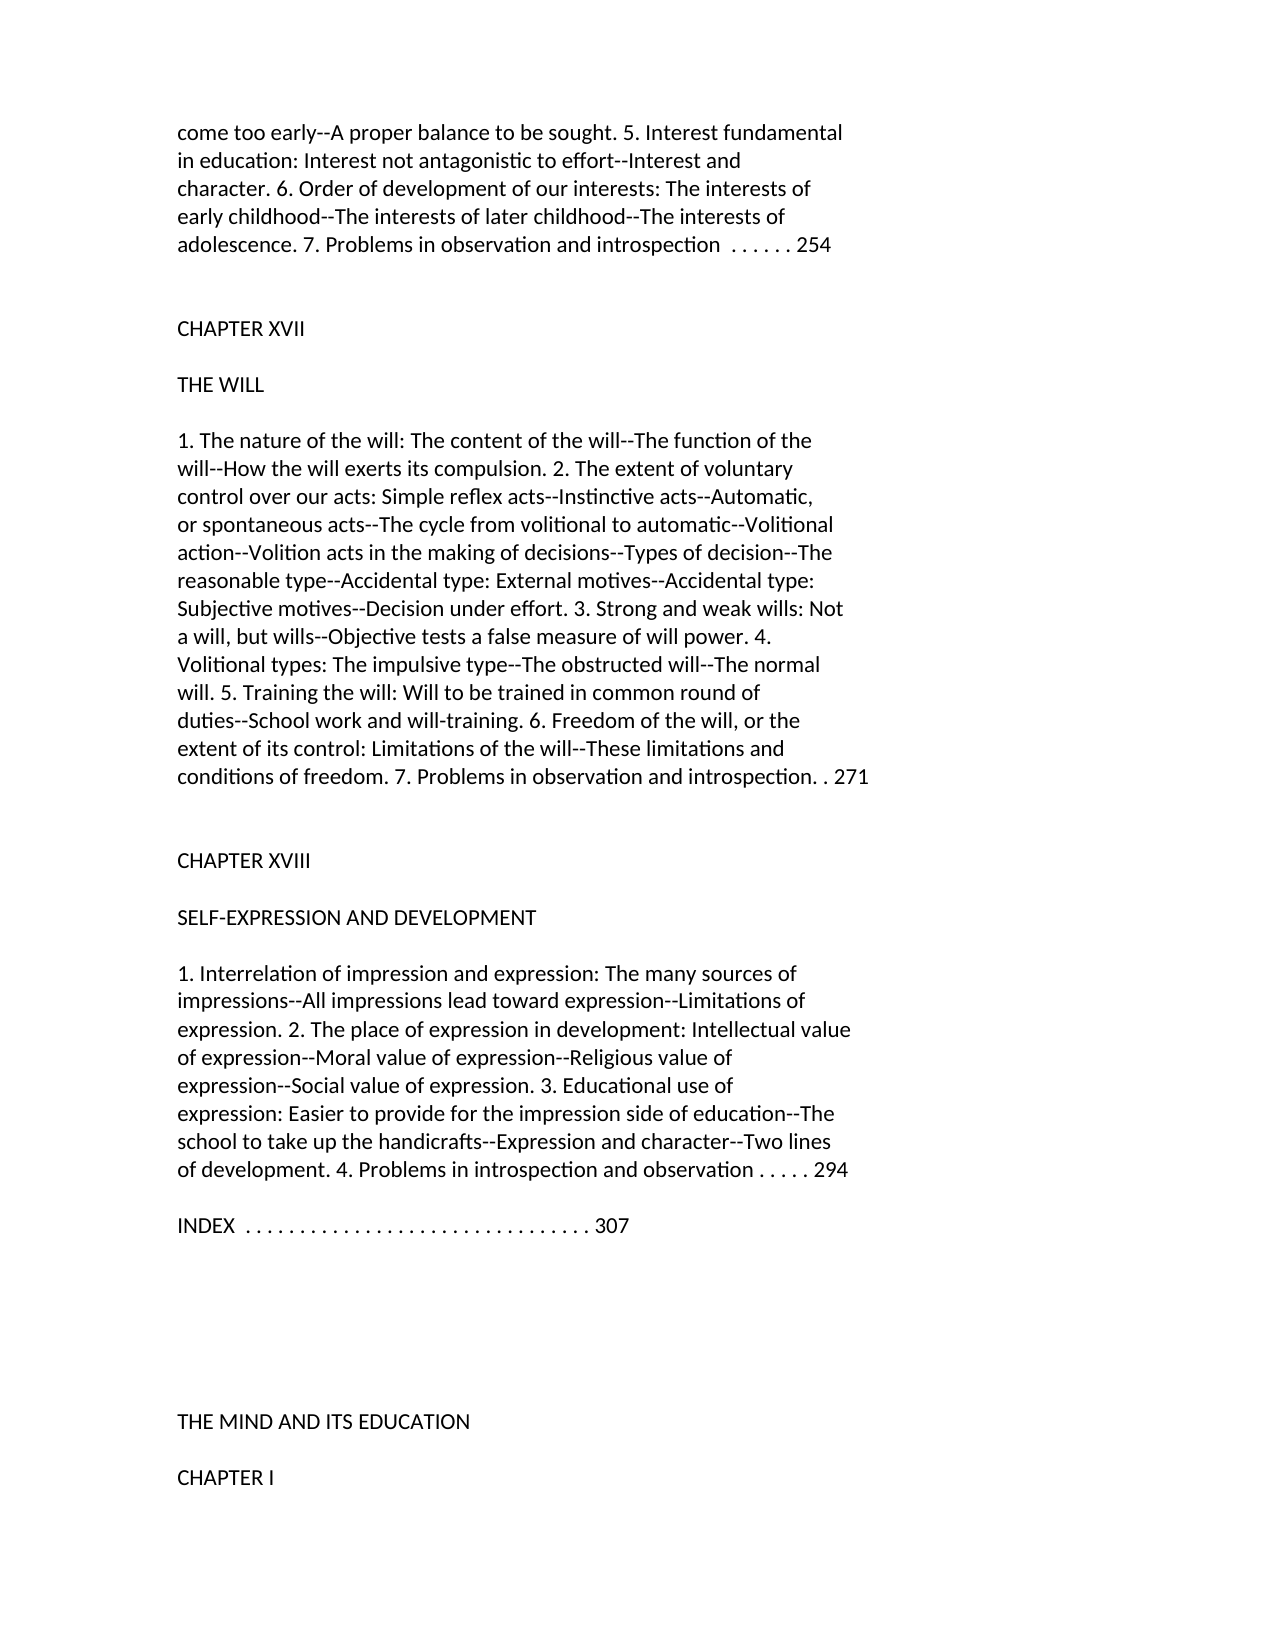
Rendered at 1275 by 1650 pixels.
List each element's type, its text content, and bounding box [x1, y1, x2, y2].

text will--How the will exerts its compulsion. 2. The extent of voluntary [177, 454, 1186, 482]
text adolescence. 7. Problems in observation and introspection . . . . . . 254 [177, 230, 1186, 258]
text impressions--All impressions lead toward expression--Limitations of [177, 987, 1186, 1015]
text will. 5. Training the will: Will to be trained in common round of [177, 678, 1186, 706]
text expression. 2. The place of expression in development: Intellectual value [177, 1015, 1186, 1043]
text INDEX . . . . . . . . . . . . . . . . . . . . . . . . . . . . . . . . 307 [177, 1211, 1186, 1239]
text SELF-EXPRESSION AND DEVELOPMENT [177, 903, 1186, 931]
text 1. The nature of the will: The content of the will--The function of the [177, 426, 1186, 454]
text in education: Interest not antagonistic to effort--Interest and [177, 146, 1186, 174]
text 1. Interrelation of impression and expression: The many sources of [177, 959, 1186, 987]
text THE WILL [177, 370, 1186, 398]
text of development. 4. Problems in introspection and observation . . . . . 294 [177, 1155, 1186, 1183]
text school to take up the handicrafts--Expression and character--Two lines [177, 1127, 1186, 1155]
text character. 6. Order of development of our interests: The interests of [177, 174, 1186, 202]
text or spontaneous acts--The cycle from volitional to automatic--Volitional [177, 510, 1186, 538]
text conditions of freedom. 7. Problems in observation and introspection. . 271 [177, 762, 1186, 791]
text of expression--Moral value of expression--Religious value of [177, 1043, 1186, 1071]
text a will, but wills--Objective tests a false measure of will power. 4. [177, 622, 1186, 650]
text Volitional types: The impulsive type--The obstructed will--The normal [177, 650, 1186, 678]
text expression--Social value of expression. 3. Educational use of [177, 1071, 1186, 1099]
text expression: Easier to provide for the impression side of education--The [177, 1099, 1186, 1127]
text CHAPTER XVII [177, 314, 1186, 342]
text control over our acts: Simple reflex acts--Instinctive acts--Automatic, [177, 482, 1186, 510]
text early childhood--The interests of later childhood--The interests of [177, 202, 1186, 230]
text CHAPTER I [177, 1463, 1186, 1491]
text extent of its control: Limitations of the will--These limitations and [177, 734, 1186, 762]
text come too early--A proper balance to be sought. 5. Interest fundamental [177, 118, 1186, 146]
text THE MIND AND ITS EDUCATION [177, 1407, 1186, 1435]
text duties--School work and will-training. 6. Freedom of the will, or the [177, 706, 1186, 734]
text Subjective motives--Decision under effort. 3. Strong and weak wills: Not [177, 594, 1186, 622]
text action--Volition acts in the making of decisions--Types of decision--The [177, 538, 1186, 566]
text reasonable type--Accidental type: External motives--Accidental type: [177, 566, 1186, 594]
text CHAPTER XVIII [177, 847, 1186, 874]
